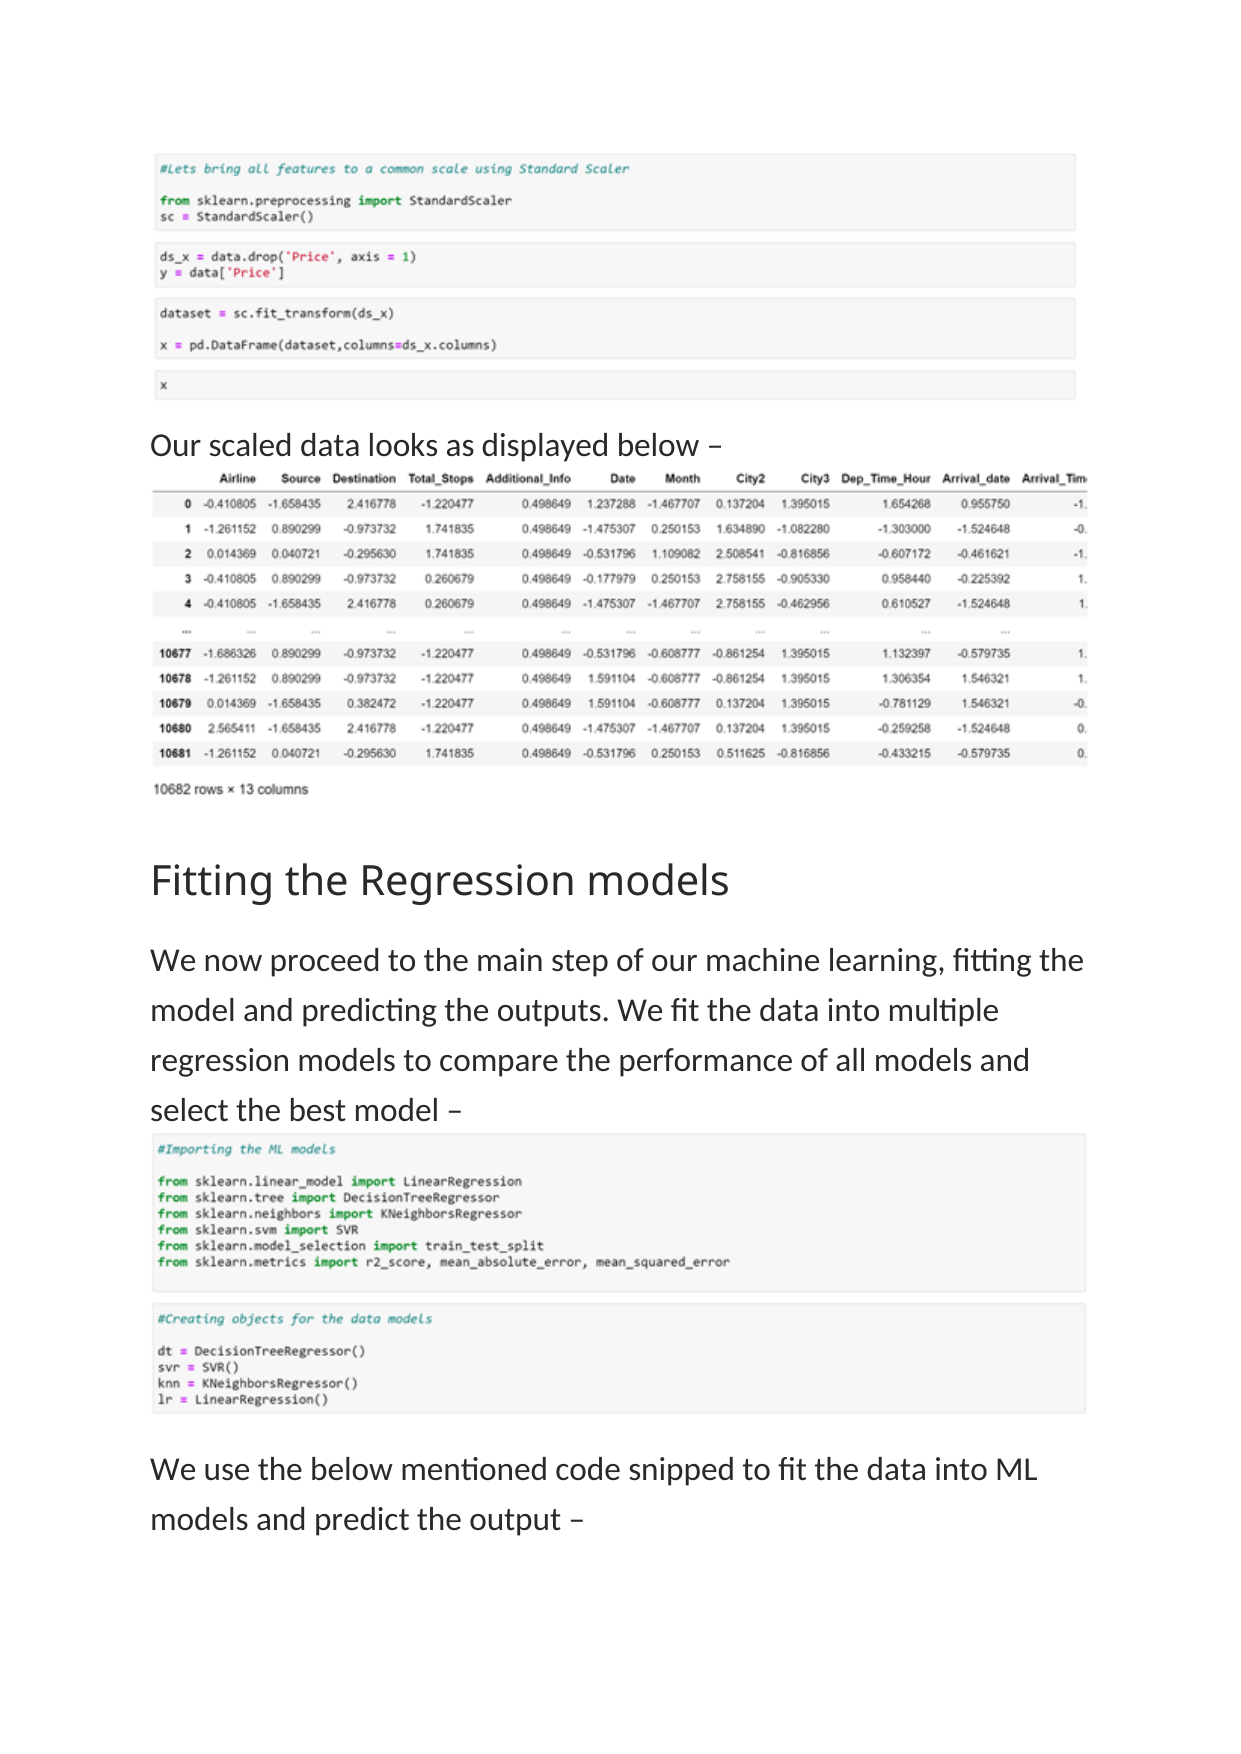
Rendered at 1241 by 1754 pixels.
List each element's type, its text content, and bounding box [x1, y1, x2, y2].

text Our scaled data looks as displayed below – [150, 415, 1090, 464]
text Fitting the Regression models [150, 851, 1090, 908]
text We use the below mentioned code snipped to fit the data into ML models and predict the output – [150, 1439, 1090, 1539]
text We now proceed to the main step of our machine learning, fitting the model and predicting the outputs. We fit the data into multiple regression models to compare the performance of all models and select the best model – [150, 929, 1090, 1129]
picture [150, 150, 1091, 405]
picture [150, 464, 1091, 802]
picture [150, 1129, 1091, 1418]
